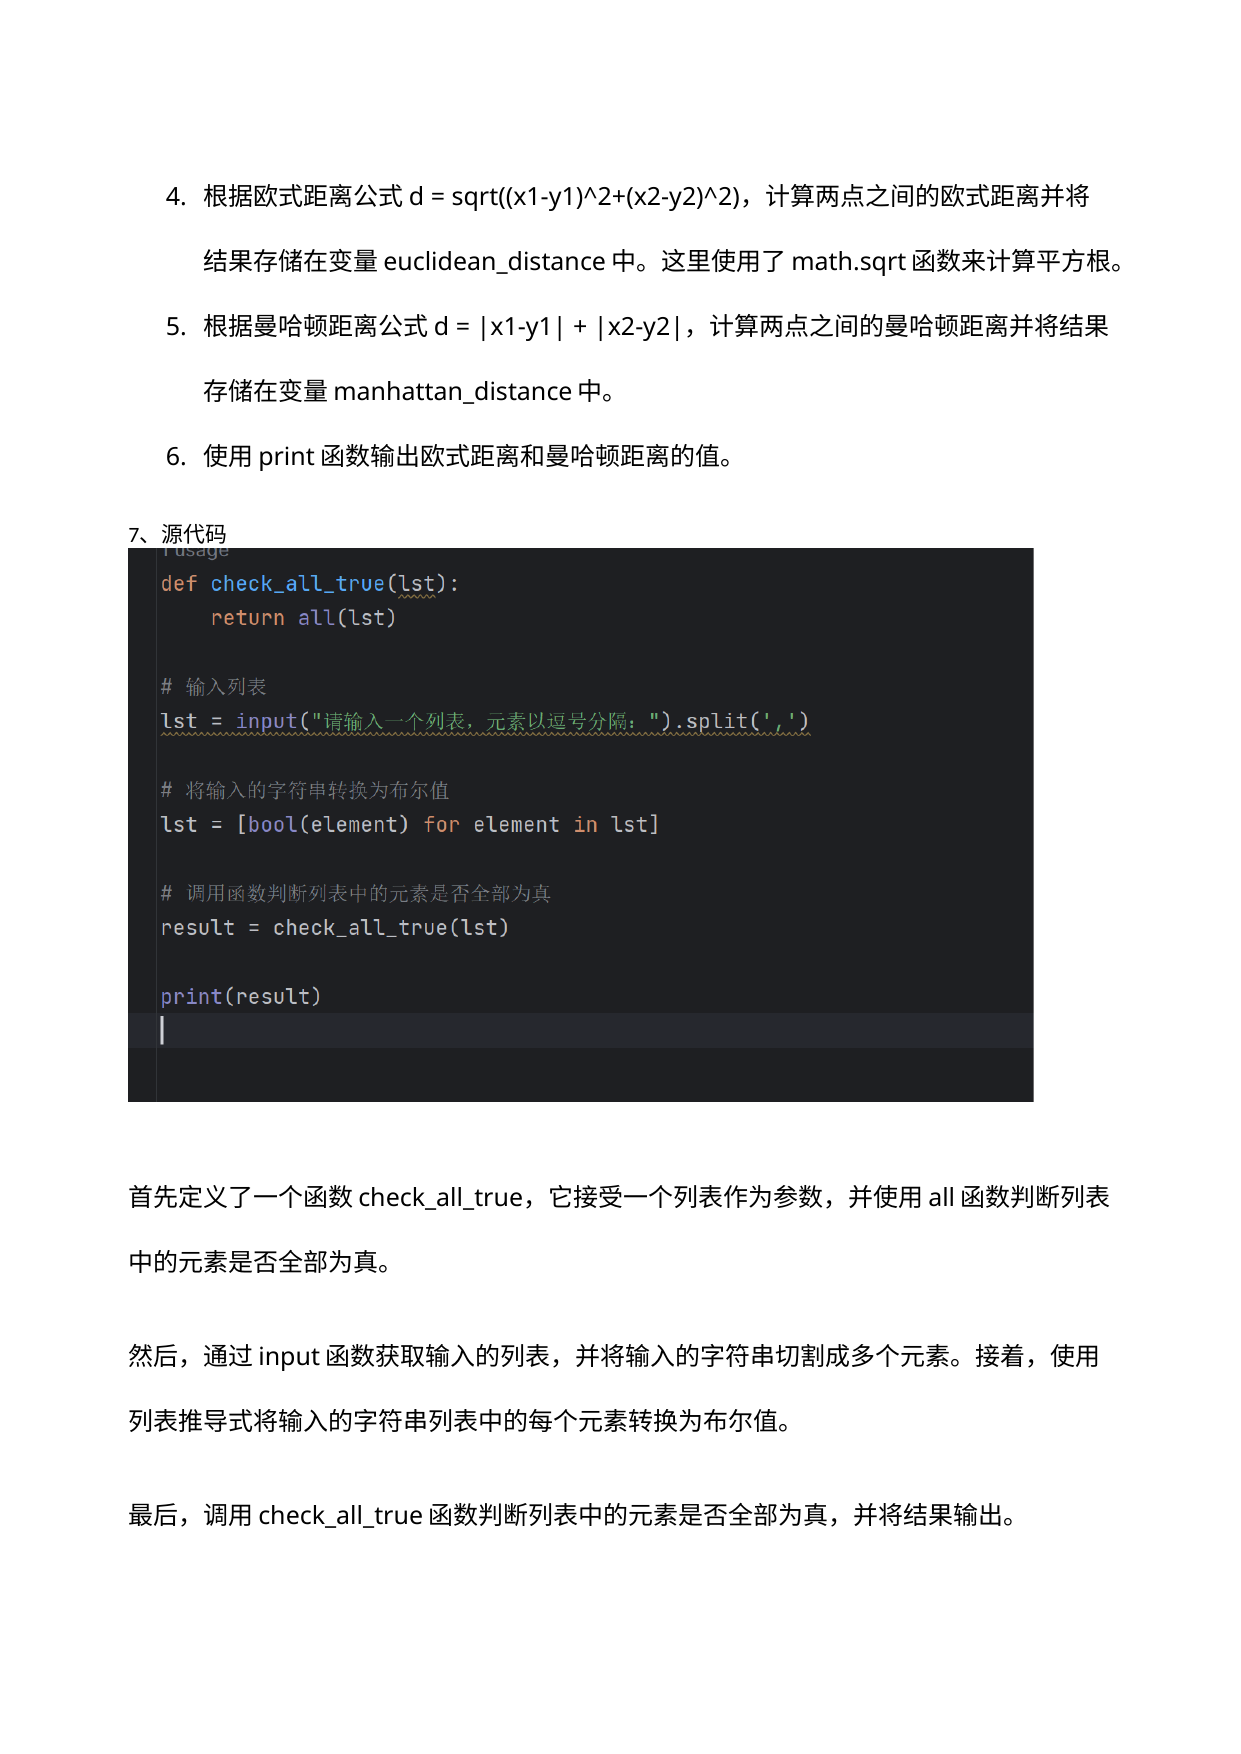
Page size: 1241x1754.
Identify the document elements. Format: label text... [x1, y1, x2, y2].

picture [128, 607, 1034, 1161]
text 然后，通过input函数获取输入的列表，并将输入的字符串切割成多个元素。接着，使用列表推导式将输入的字符串列表中的每个元素转换为布尔值。 [128, 1380, 1112, 1510]
list 使用print函数输出欧式距离和曼哈顿距离的值。 [166, 480, 1112, 545]
list 根据欧式距离公式 d = sqrt((x1-y1)^2+(x2-y2)^2)，计算两点之间的欧式距离并将结果存储在变量euclidean_distance中。这里使用了math.sqrt函数来计算平方根。 [166, 162, 1112, 292]
text 首先定义了一个函数check_all_true，它接受一个列表作为参数，并使用all函数判断列表中的元素是否全部为真。 [128, 1221, 1112, 1351]
text 7、源代码 [128, 574, 1112, 607]
list 根据曼哈顿距离公式 d = |x1-y1| + |x2-y2|，计算两点之间的曼哈顿距离并将结果存储在变量manhattan_distance中。 [166, 321, 1112, 451]
